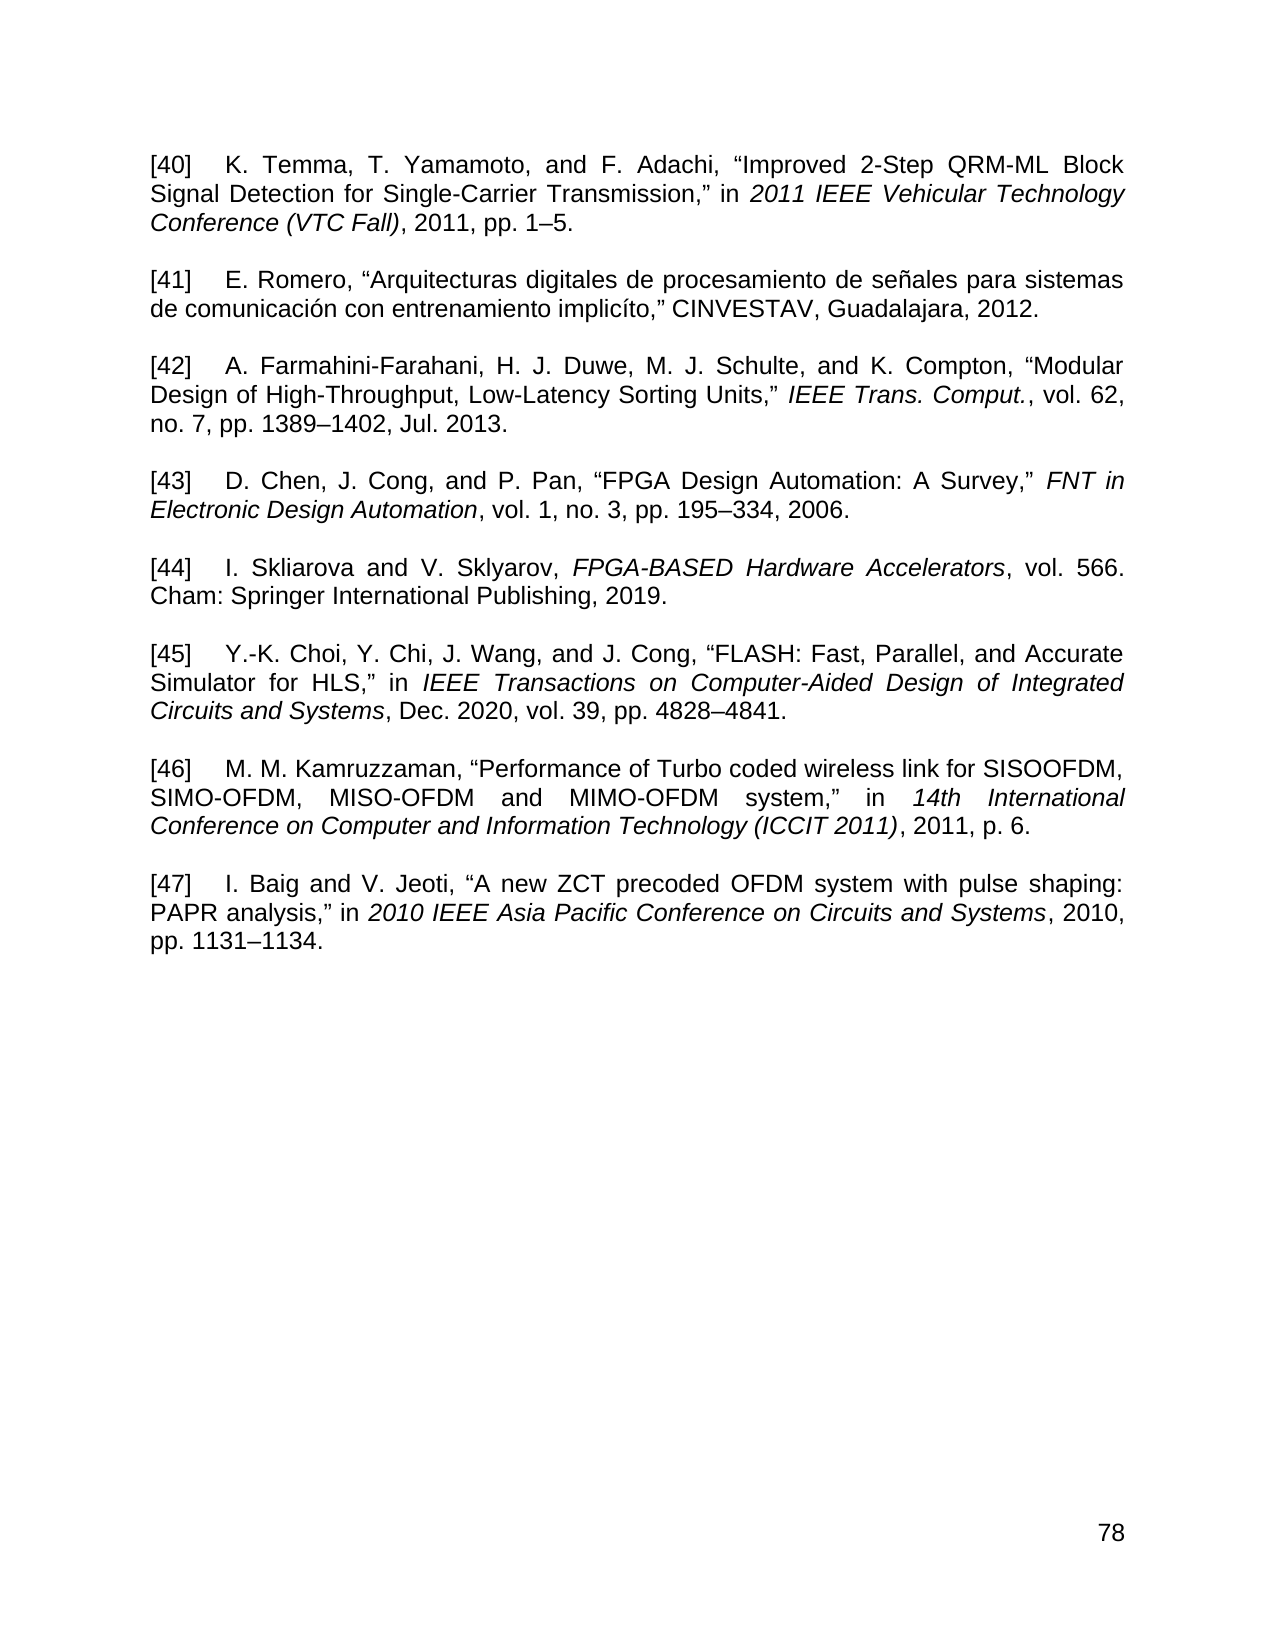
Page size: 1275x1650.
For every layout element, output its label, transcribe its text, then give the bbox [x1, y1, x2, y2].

text [40] K. Temma, T. Yamamoto, and F. Adachi, “Improved 2-Step QRM-ML Block Signal Detection for Single-Carrier Transmission,” in 2011 IEEE Vehicular Technology Conference (VTC Fall), 2011, pp. 1–5. [150, 150, 1125, 236]
text [46] M. M. Kamruzzaman, “Performance of Turbo coded wireless link for SISOOFDM, SIMO-OFDM, MISO-OFDM and MIMO-OFDM system,” in 14th International Conference on Computer and Information Technology (ICCIT 2011), 2011, p. 6. [150, 754, 1125, 840]
text [43] D. Chen, J. Cong, and P. Pan, “FPGA Design Automation: A Survey,” FNT in Electronic Design Automation, vol. 1, no. 3, pp. 195–334, 2006. [150, 466, 1125, 524]
text [45] Y.-K. Choi, Y. Chi, J. Wang, and J. Cong, “FLASH: Fast, Parallel, and Accurate Simulator for HLS,” in IEEE Transactions on Computer-Aided Design of Integrated Circuits and Systems, Dec. 2020, vol. 39, pp. 4828–4841. [150, 639, 1125, 725]
text [42] A. Farmahini-Farahani, H. J. Duwe, M. J. Schulte, and K. Compton, “Modular Design of High-Throughput, Low-Latency Sorting Units,” IEEE Trans. Comput., vol. 62, no. 7, pp. 1389–1402, Jul. 2013. [150, 351, 1125, 437]
text [47] I. Baig and V. Jeoti, “A new ZCT precoded OFDM system with pulse shaping: PAPR analysis,” in 2010 IEEE Asia Pacific Conference on Circuits and Systems, 2010, pp. 1131–1134. [150, 869, 1125, 955]
text [41] E. Romero, “Arquitecturas digitales de procesamiento de señales para sistemas de comunicación con entrenamiento implicíto,” CINVESTAV, Guadalajara, 2012. [150, 265, 1125, 322]
text [44] I. Skliarova and V. Sklyarov, FPGA-BASED Hardware Accelerators, vol. 566. Cham: Springer International Publishing, 2019. [150, 552, 1125, 610]
